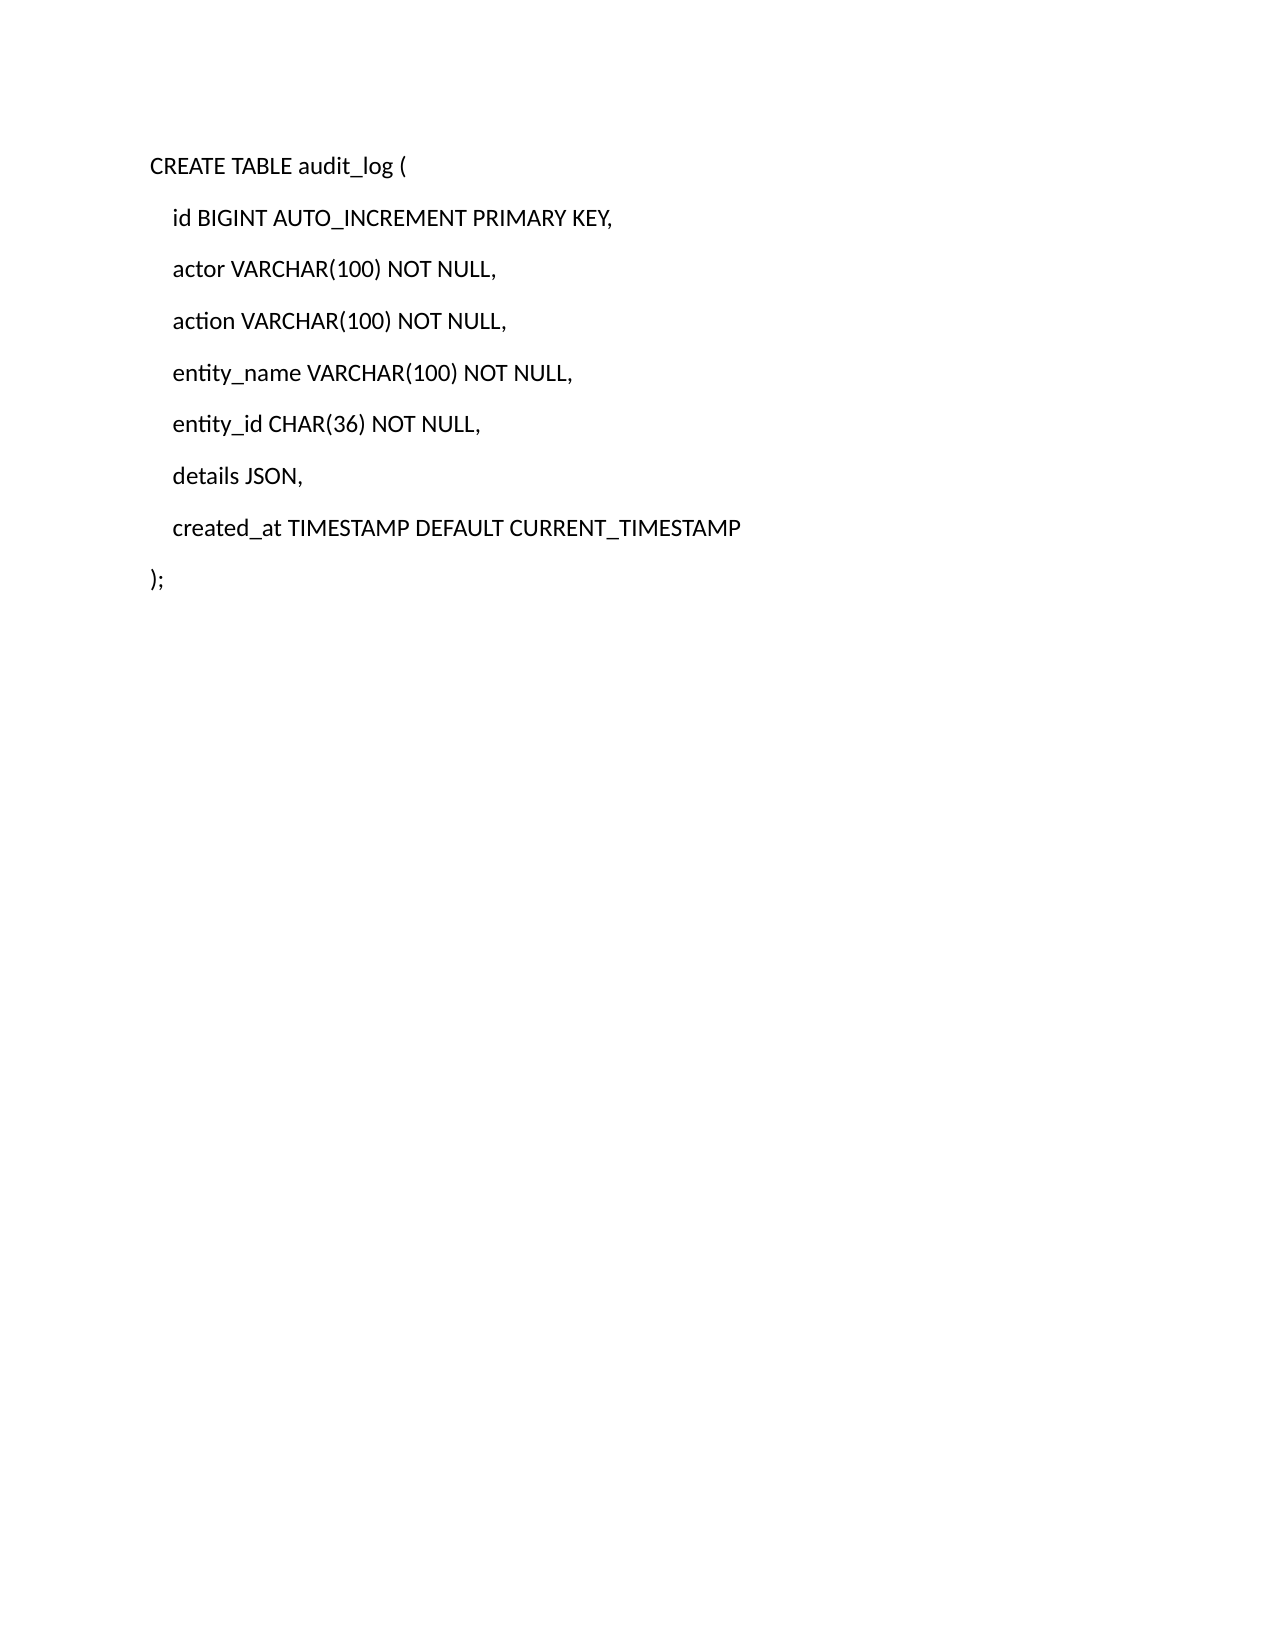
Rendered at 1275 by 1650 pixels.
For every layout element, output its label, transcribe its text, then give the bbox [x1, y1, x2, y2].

text ); [150, 563, 1125, 594]
text entity_id CHAR(36) NOT NULL, [150, 408, 1125, 439]
text created_at TIMESTAMP DEFAULT CURRENT_TIMESTAMP [150, 512, 1125, 542]
text entity_name VARCHAR(100) NOT NULL, [150, 357, 1125, 387]
text id BIGINT AUTO_INCREMENT PRIMARY KEY, [150, 202, 1125, 232]
text actor VARCHAR(100) NOT NULL, [150, 253, 1125, 284]
text details JSON, [150, 460, 1125, 491]
text action VARCHAR(100) NOT NULL, [150, 305, 1125, 336]
text CREATE TABLE audit_log ( [150, 150, 1125, 181]
